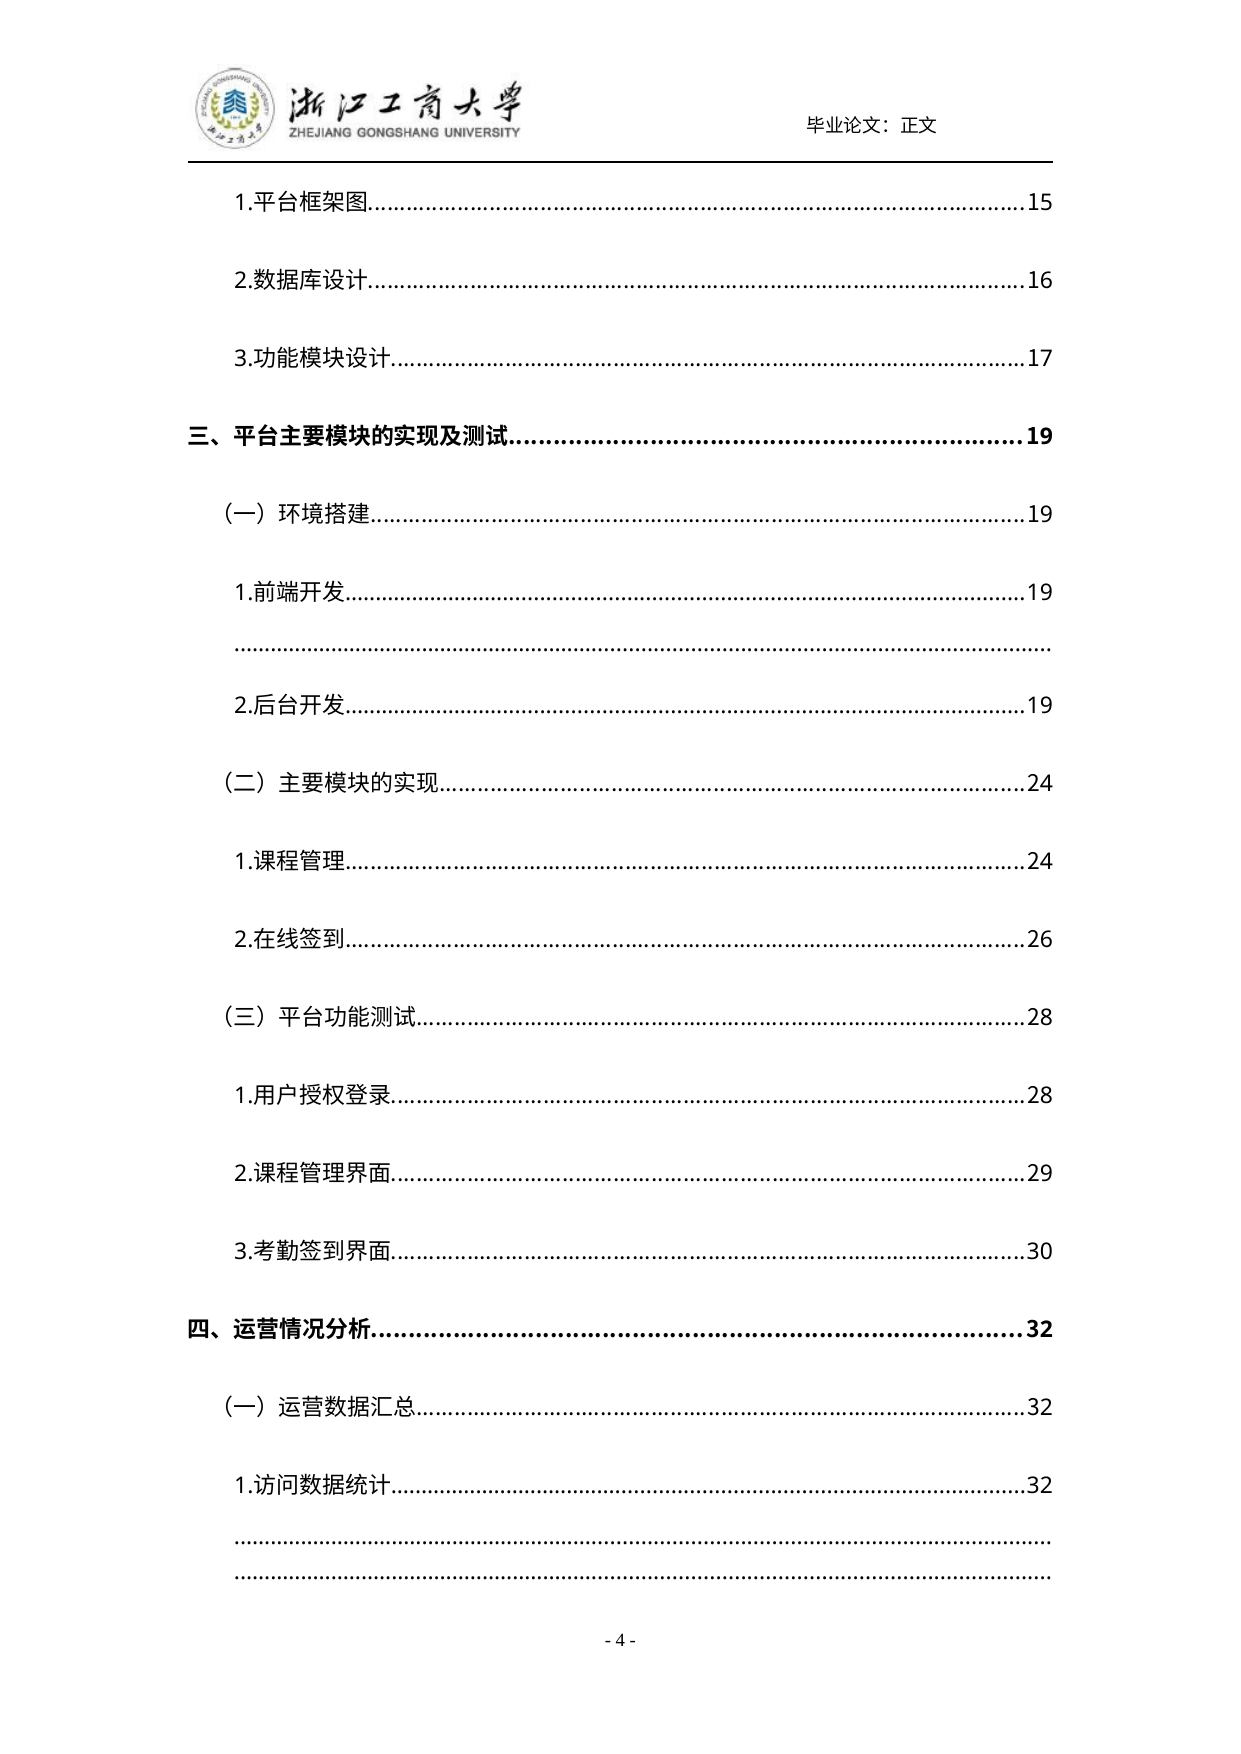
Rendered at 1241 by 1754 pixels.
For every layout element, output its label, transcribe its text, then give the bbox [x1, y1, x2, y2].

text 1.访问数据统计 32 [234, 1451, 1053, 1586]
text 三、平台主要模块的实现及测试 19 [187, 402, 1053, 467]
text 四、运营情况分析 32 [187, 1295, 1053, 1360]
text 1.平台框架图 15 [234, 168, 1053, 233]
text 1.前端开发 19 [234, 558, 1053, 658]
text （二）主要模块的实现 24 [210, 749, 1053, 814]
text 2.课程管理界面 29 [234, 1139, 1053, 1204]
text 3.考勤签到界面 30 [234, 1217, 1053, 1282]
text （一）环境搭建 19 [210, 480, 1053, 545]
text （三）平台功能测试 28 [210, 983, 1053, 1048]
text （一）运营数据汇总 32 [210, 1373, 1053, 1438]
text 1.课程管理 24 [234, 827, 1053, 892]
text 2.后台开发 19 [234, 671, 1053, 736]
picture [188, 64, 534, 154]
text 2.数据库设计 16 [234, 246, 1053, 311]
text 3.功能模块设计 17 [234, 324, 1053, 389]
text 2.在线签到 26 [234, 905, 1053, 970]
text 1.用户授权登录 28 [234, 1061, 1053, 1126]
